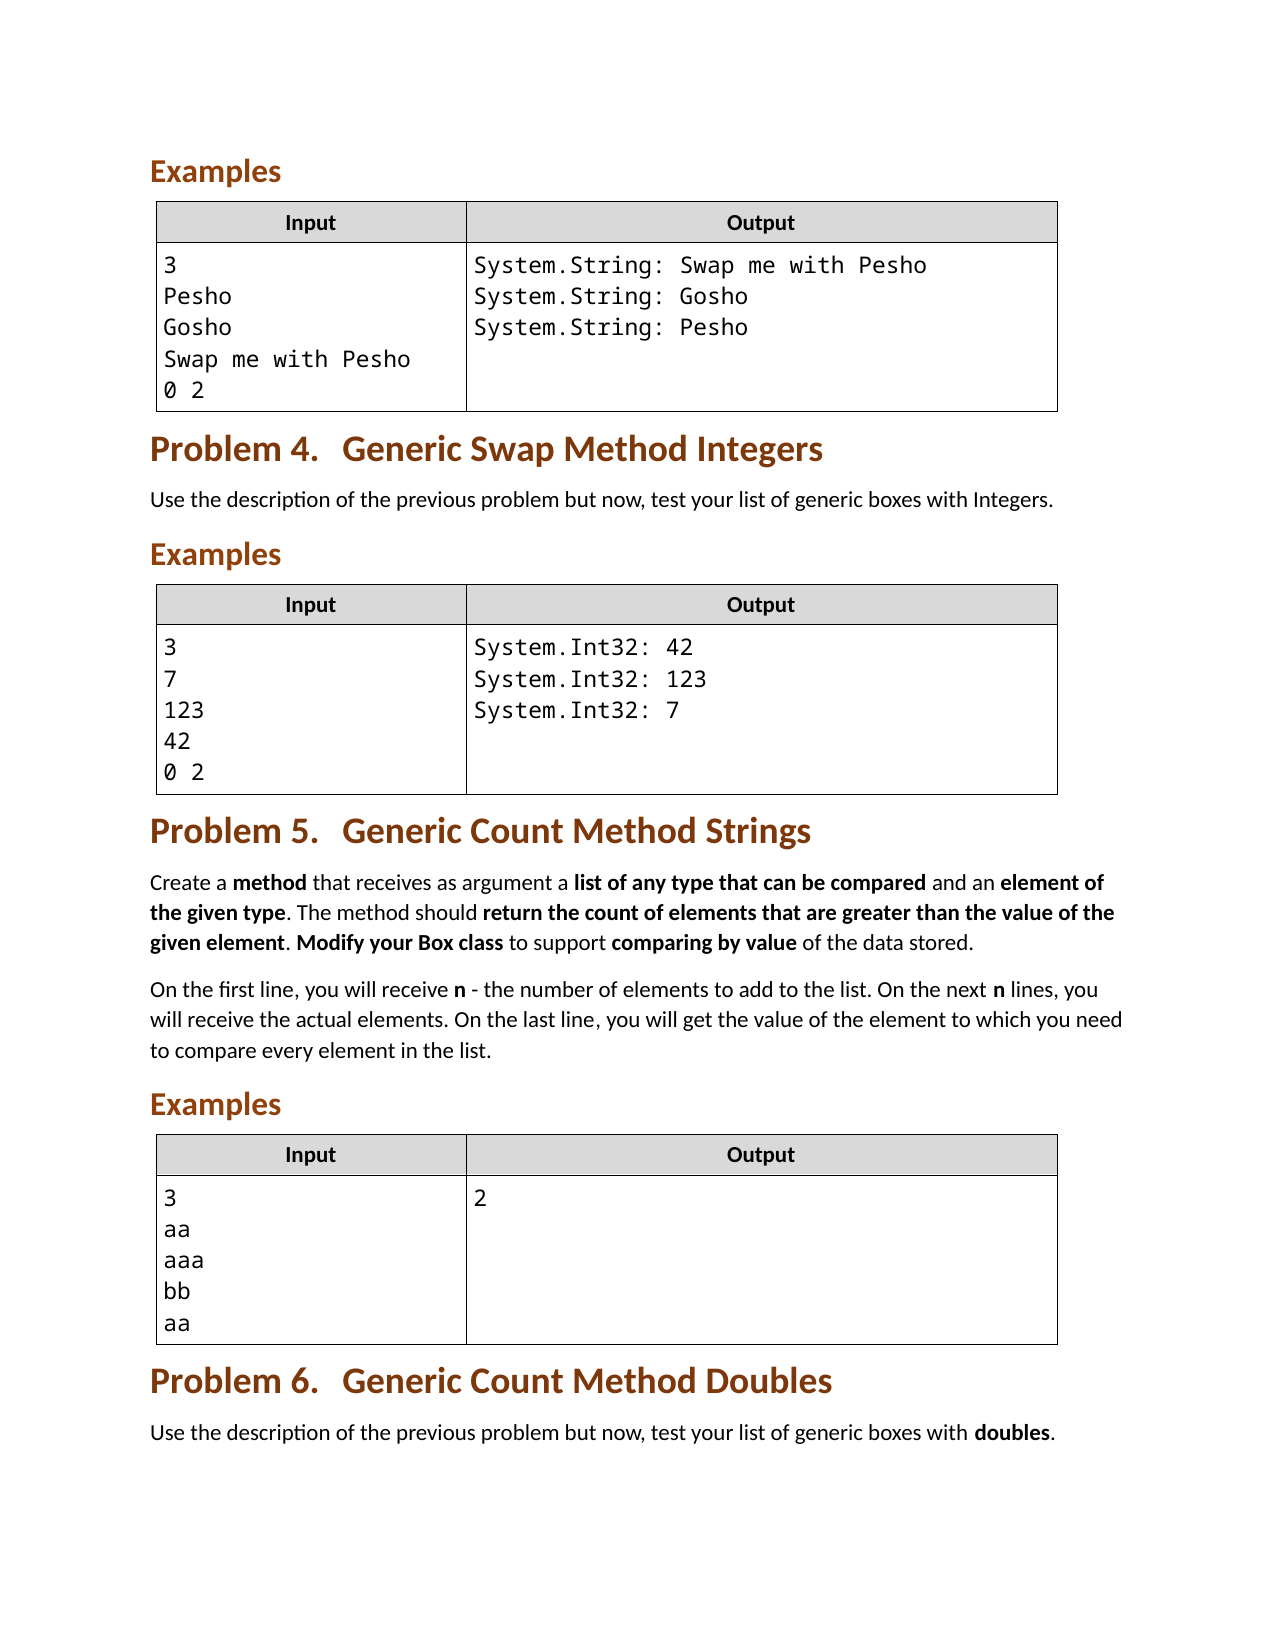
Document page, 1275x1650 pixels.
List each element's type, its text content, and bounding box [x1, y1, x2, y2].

subtitle Examples [150, 1083, 1125, 1123]
table_cell 3 7 123 42 0 2 [157, 625, 466, 793]
table_cell System.Int32: 42 System.Int32: 123 System.Int32: 7 [467, 625, 1057, 793]
table_cell 2 [467, 1176, 1057, 1344]
text Create a method that receives as argument a list of any type that can be compared and an element of the given type. The method should return the count of elements that are greater than the value of the given element. Modify your Box class to support comparing by value of the data stored. [150, 868, 1125, 957]
text Use the description of the previous problem but now, test your list of generic boxes with doubles. [150, 1418, 1125, 1446]
subtitle Examples [150, 532, 1125, 573]
subtitle Examples [150, 150, 1125, 191]
table_header Input [157, 1135, 466, 1174]
table_header Output [467, 585, 1057, 624]
subtitle Generic Swap Method Integers [150, 424, 1125, 470]
table_header Input [157, 585, 466, 624]
table_header Output [467, 202, 1057, 242]
table_cell 3 aa aaa bb aa [157, 1176, 466, 1344]
table_cell System.String: Swap me with Pesho System.String: Gosho System.String: Pesho [467, 243, 1057, 411]
subtitle Generic Count Method Strings [150, 807, 1125, 853]
subtitle Generic Count Method Doubles [150, 1357, 1125, 1403]
table_cell 3 Pesho Gosho Swap me with Pesho 0 2 [157, 243, 466, 411]
table_header Output [467, 1135, 1057, 1174]
table_header Input [157, 202, 466, 242]
text Use the description of the previous problem but now, test your list of generic boxes with Integers. [150, 486, 1125, 514]
text On the first line, you will receive n - the number of elements to add to the list. On the next n lines, you will receive the actual elements. On the last line, you will get the value of the element to which you need to compare every element in the list. [150, 975, 1125, 1064]
